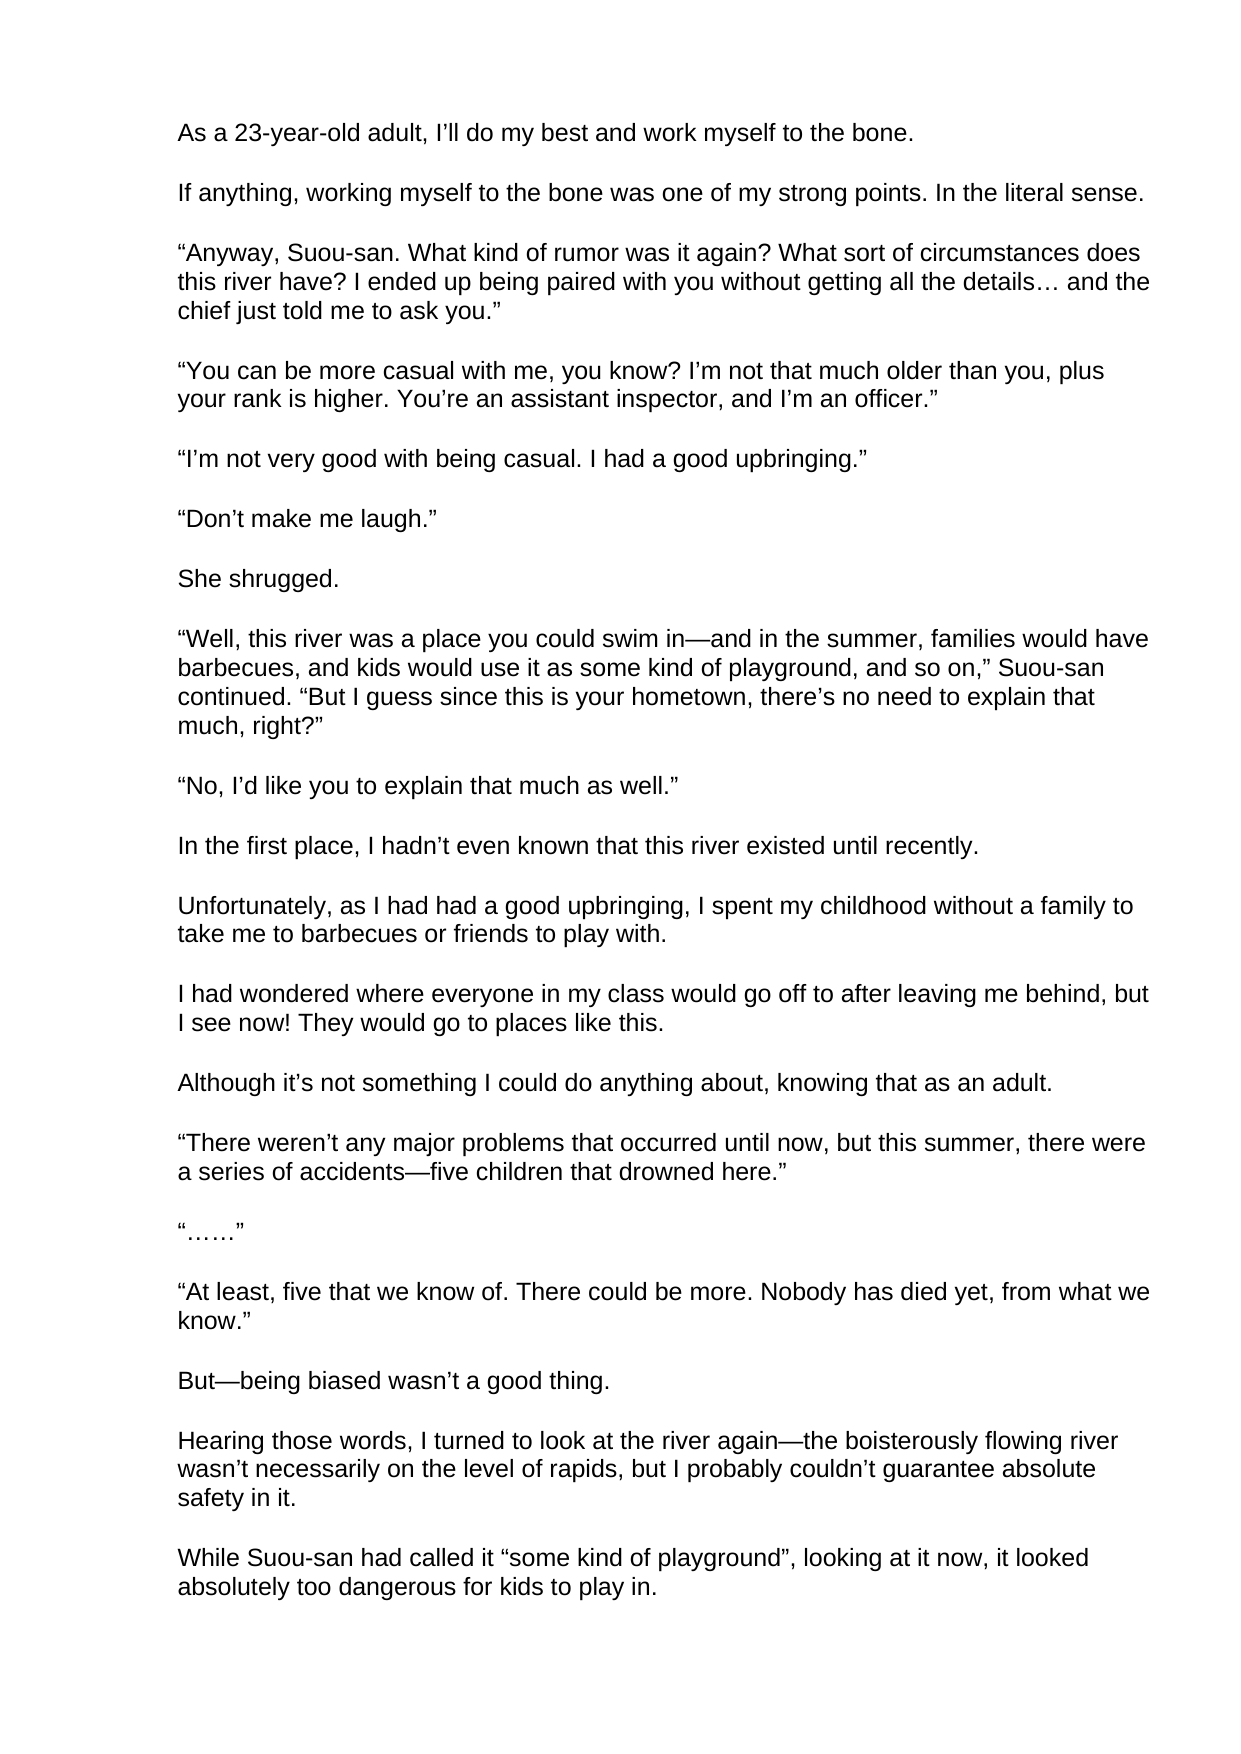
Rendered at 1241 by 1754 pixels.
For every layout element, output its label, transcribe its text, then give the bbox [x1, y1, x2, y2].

text “Anyway, Suou-san. What kind of rumor was it again? What sort of circumstances does this river have? I ended up being paired with you without getting all the details… and the chief just told me to ask you.” [177, 238, 1152, 324]
text I had wondered where everyone in my class would go off to after leaving me behind, but I see now! They would go to places like this. [177, 979, 1152, 1037]
text “You can be more casual with me, you know? I’m not that much older than you, plus your rank is higher. You’re an assistant inspector, and I’m an officer.” [177, 356, 1152, 413]
text But—being biased wasn’t a good thing. [177, 1366, 1152, 1394]
text In the first place, I hadn’t even known that this river existed until recently. [177, 831, 1152, 859]
text “Well, this river was a place you could swim in—and in the summer, families would have barbecues, and kids would use it as some kind of playground, and so on,” Suou-san continued. “But I guess since this is your hometown, there’s no need to explain that much, right?” [177, 624, 1152, 739]
text Hearing those words, I turned to look at the river again—the boisterously flowing river wasn’t necessarily on the level of rapids, but I probably couldn’t guarantee absolute safety in it. [177, 1426, 1152, 1512]
text “Don’t make me laugh.” [177, 504, 1152, 533]
text “No, I’d like you to explain that much as well.” [177, 771, 1152, 799]
text While Suou-san had called it “some kind of playground”, looking at it now, it looked absolutely too dangerous for kids to play in. [177, 1543, 1152, 1601]
text If anything, working myself to the bone was one of my strong points. In the literal sense. [177, 178, 1152, 207]
text Unfortunately, as I had had a good upbringing, I spent my childhood without a family to take me to barbecues or friends to play with. [177, 891, 1152, 948]
text “……” [177, 1217, 1152, 1246]
text She shrugged. [177, 564, 1152, 593]
text “I’m not very good with being casual. I had a good upbringing.” [177, 444, 1152, 473]
text “There weren’t any major problems that occurred until now, but this summer, there were a series of accidents—five children that drowned here.” [177, 1128, 1152, 1186]
text As a 23-year-old adult, I’ll do my best and work myself to the bone. [177, 118, 1152, 147]
text Although it’s not something I could do anything about, knowing that as an adult. [177, 1068, 1152, 1097]
text “At least, five that we know of. There could be more. Nobody has died yet, from what we know.” [177, 1277, 1152, 1334]
